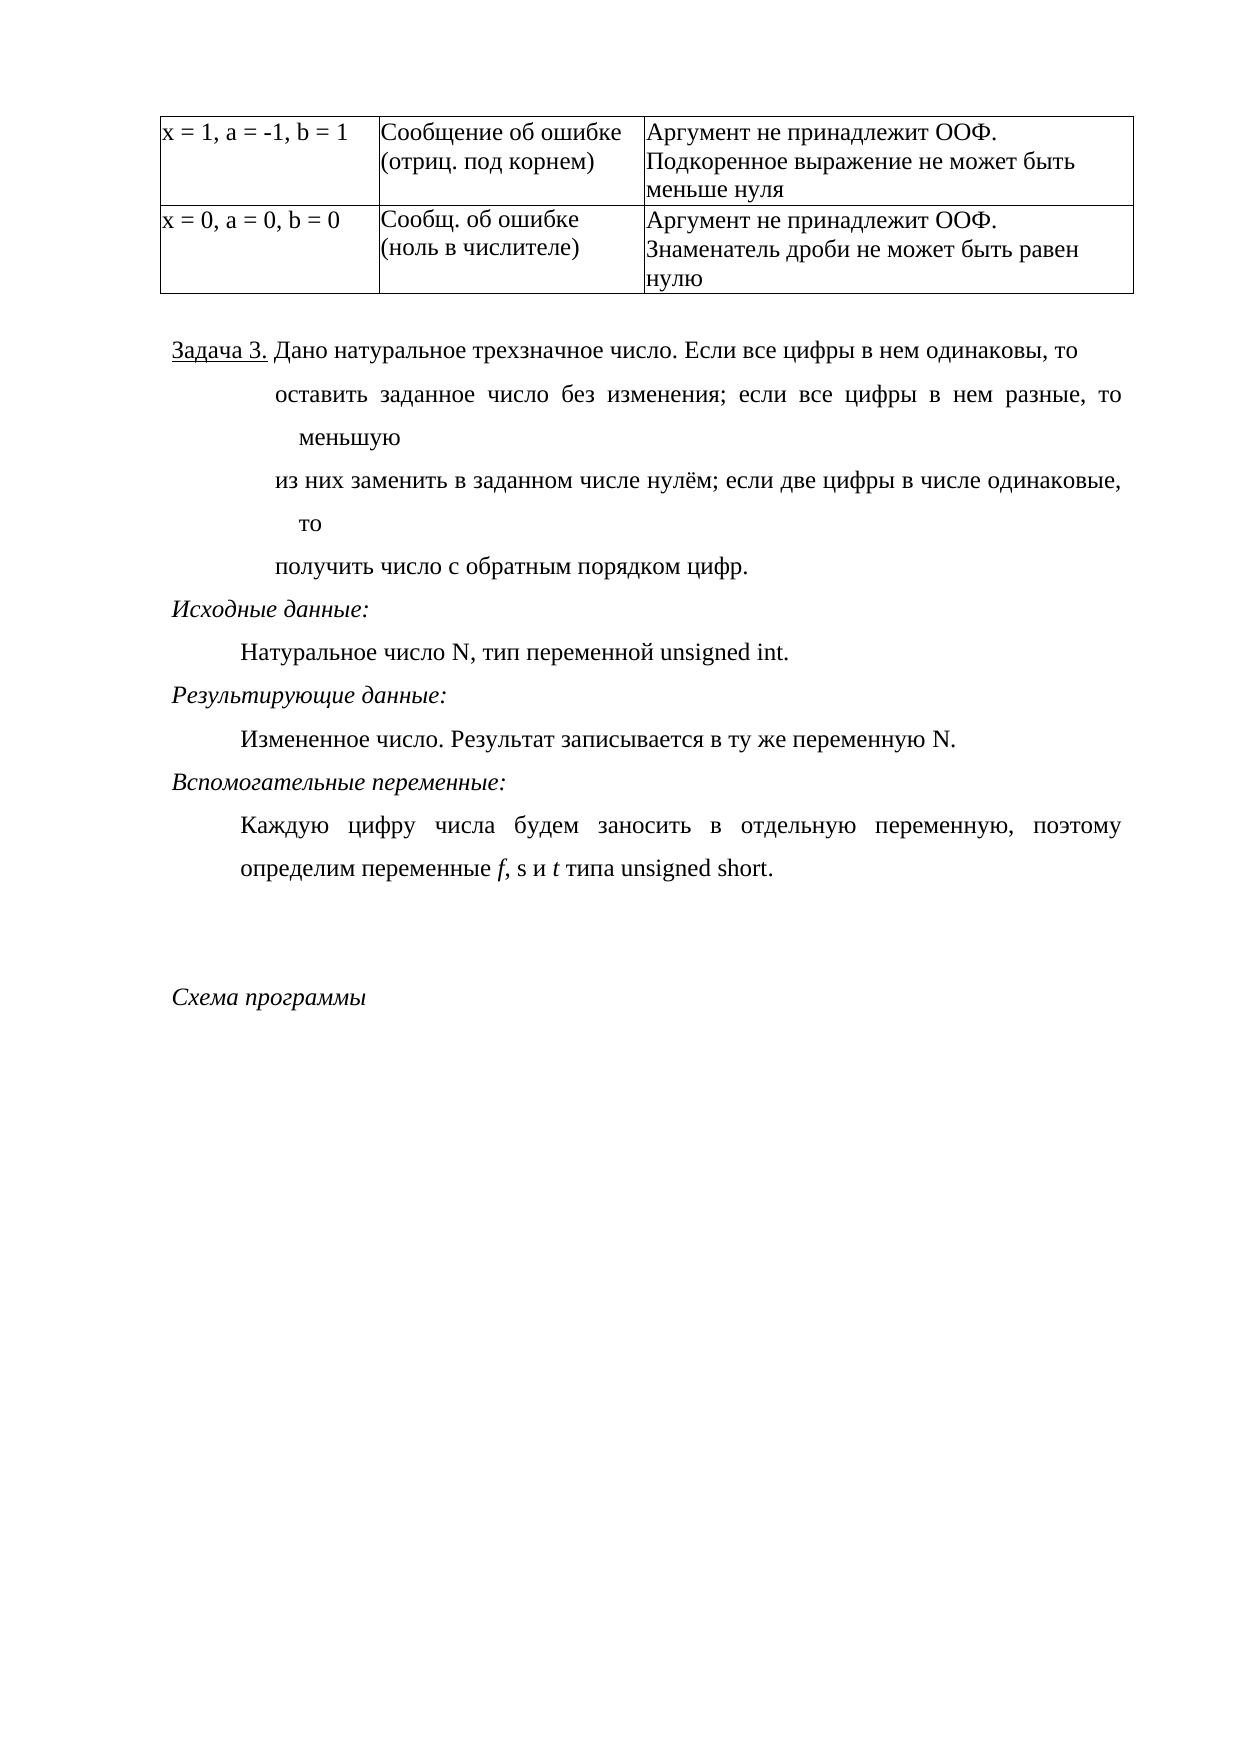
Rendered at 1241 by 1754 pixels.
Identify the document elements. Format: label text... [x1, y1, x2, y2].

text Вспомогательные переменные: [171, 767, 1123, 796]
text оставить заданное число без изменения; если все цифры в нем разные, то меньшую [275, 379, 1123, 451]
text Схема программы [171, 982, 1123, 1011]
text Каждую цифру числа будем заносить в отдельную переменную, поэтому определим переменные f, s и t типа unsigned short. [240, 810, 1123, 882]
table_cell x = 0, a = 0, b = 0 [161, 206, 379, 293]
table_cell Аргумент не принадлежит ООФ. Подкоренное выражение не может быть меньше нуля [645, 117, 1133, 204]
table_cell Сообщение об ошибке (отриц. под корнем) [380, 117, 644, 204]
table_cell Аргумент не принадлежит ООФ. Знаменатель дроби не может быть равен нулю [645, 206, 1133, 293]
text Исходные данные: [171, 594, 1123, 623]
text получить число с обратным порядком цифр. [275, 551, 1123, 580]
text Задача 3. Дано натуральное трехзначное число. Если все цифры в нем одинаковы, то [171, 336, 1123, 364]
table_cell Сообщ. об ошибке (ноль в числителе) [380, 206, 644, 293]
text Результирующие данные: [171, 681, 1123, 709]
table_cell х = 1, a = -1, b = 1 [161, 117, 379, 204]
text Натуральное число N, тип переменной unsigned int. [171, 637, 1123, 666]
text из них заменить в заданном числе нулём; если две цифры в числе одинаковые, то [275, 465, 1123, 537]
text Измененное число. Результат записывается в ту же переменную N. [171, 724, 1123, 752]
